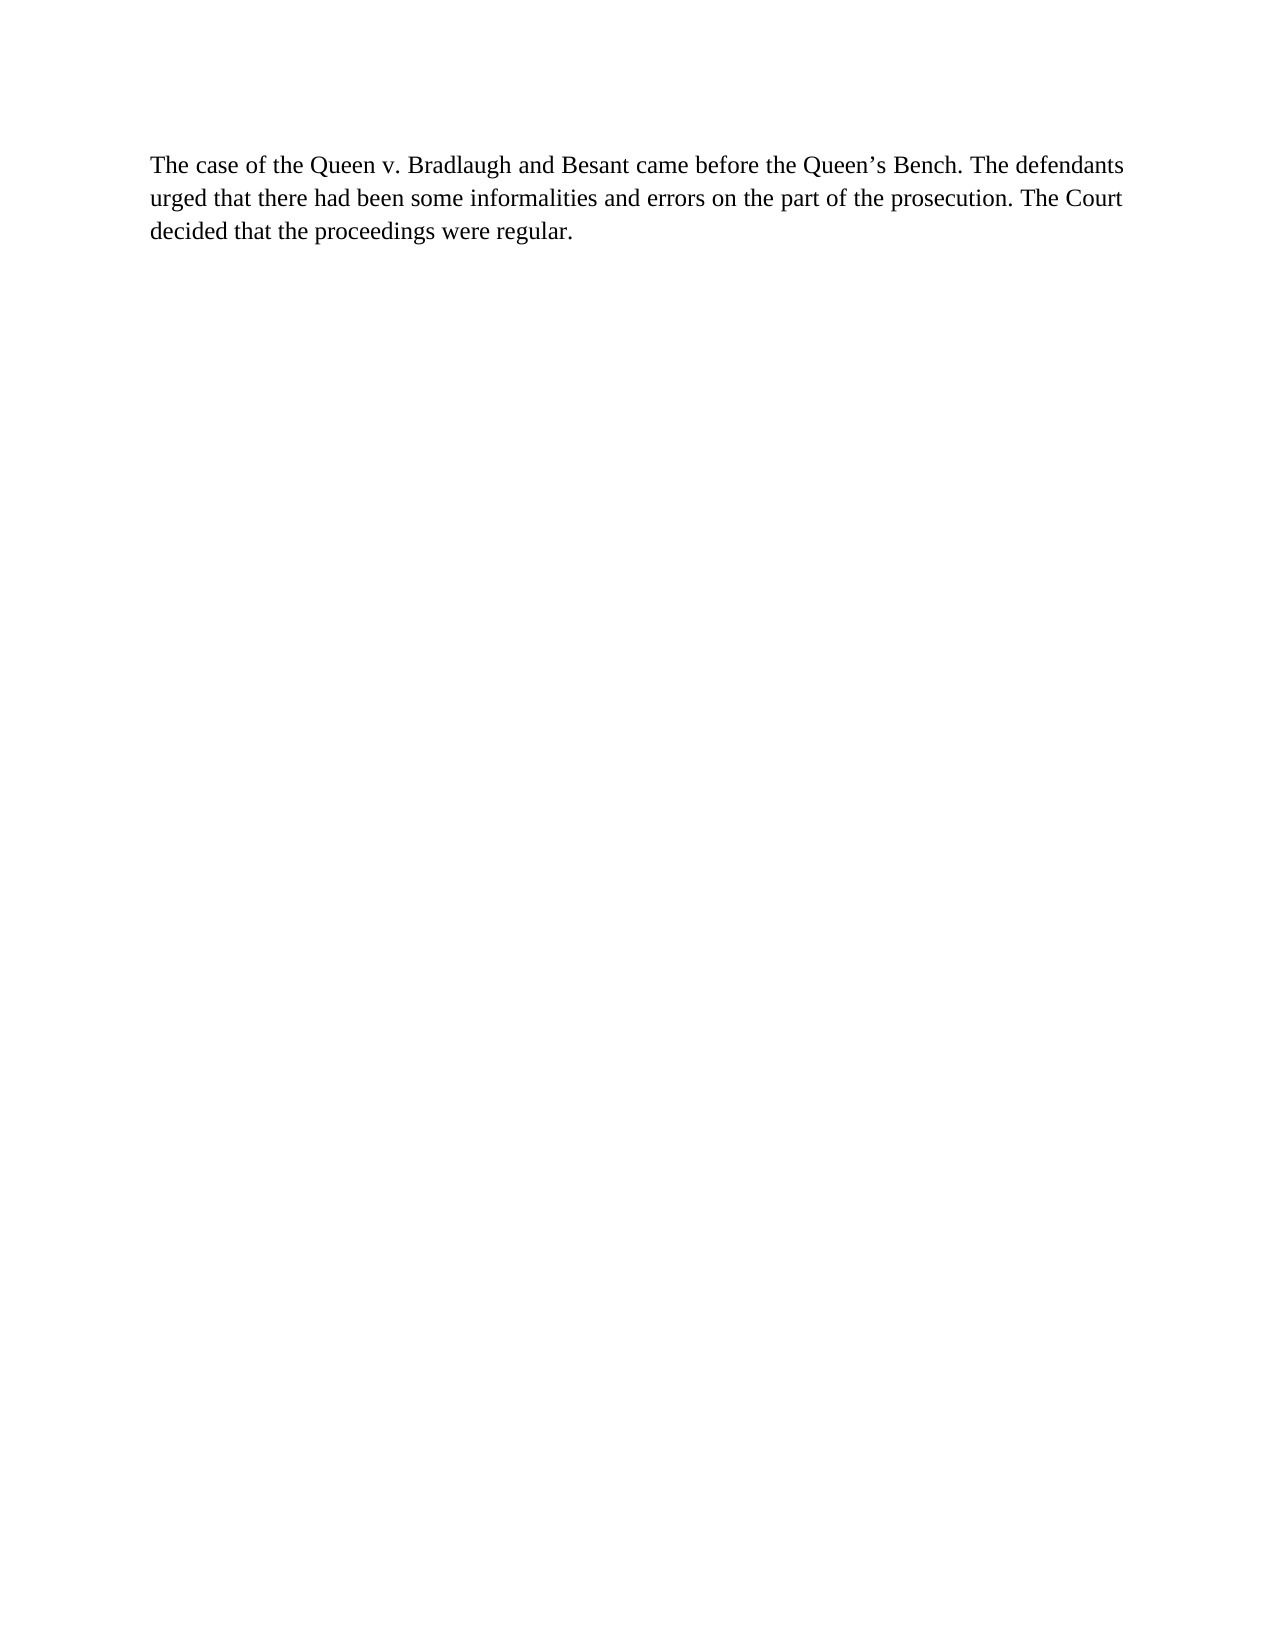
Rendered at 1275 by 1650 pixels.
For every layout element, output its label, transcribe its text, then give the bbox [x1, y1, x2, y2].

text The case of the Queen v. Bradlaugh and Besant came before the Queen’s Bench. The defendants urged that there had been some informalities and errors on the part of the prosecution. The Court decided that the proceedings were regular. [150, 150, 1125, 245]
